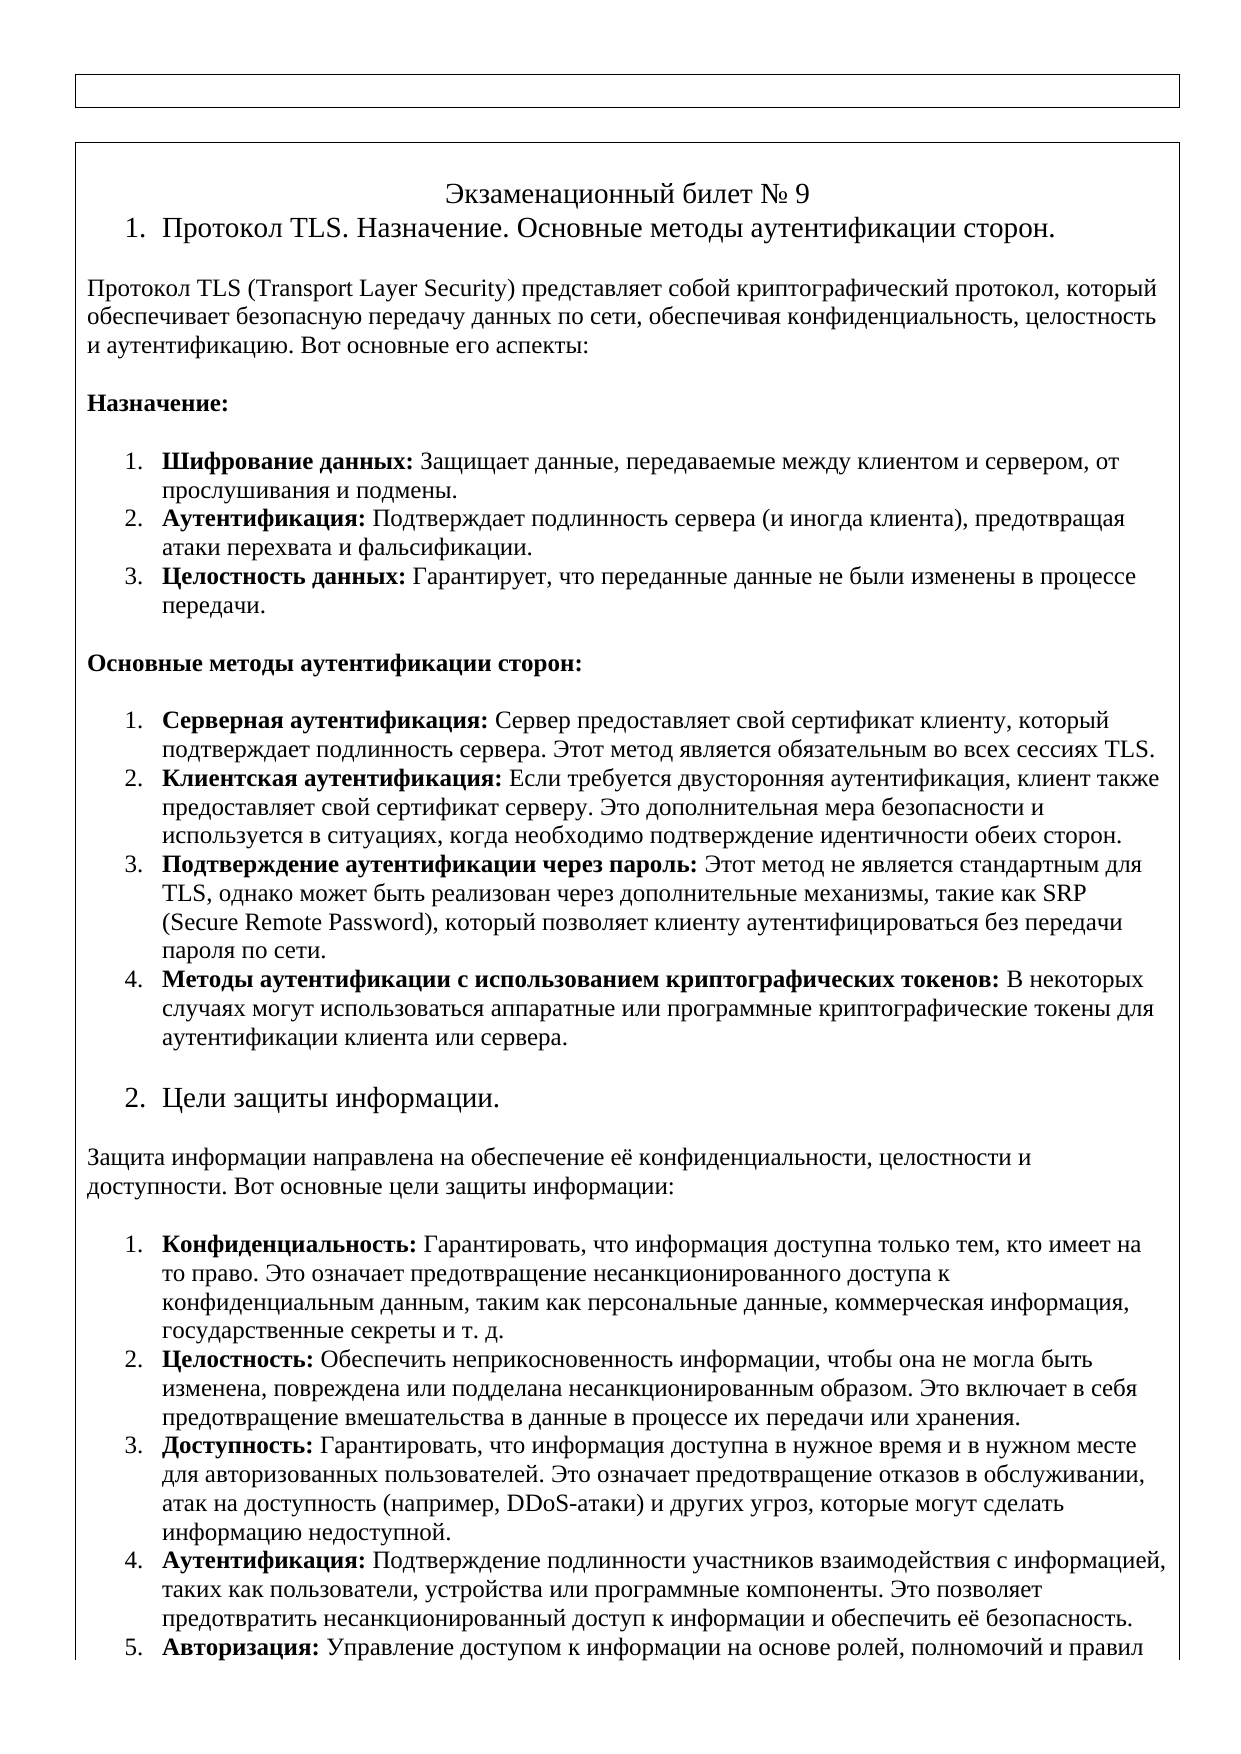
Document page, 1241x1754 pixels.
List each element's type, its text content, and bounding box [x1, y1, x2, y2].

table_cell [76, 210, 1179, 1660]
table_cell Экзаменационный билет № 9 [76, 176, 1179, 210]
table_header [76, 143, 1179, 176]
table_cell [76, 75, 1179, 107]
